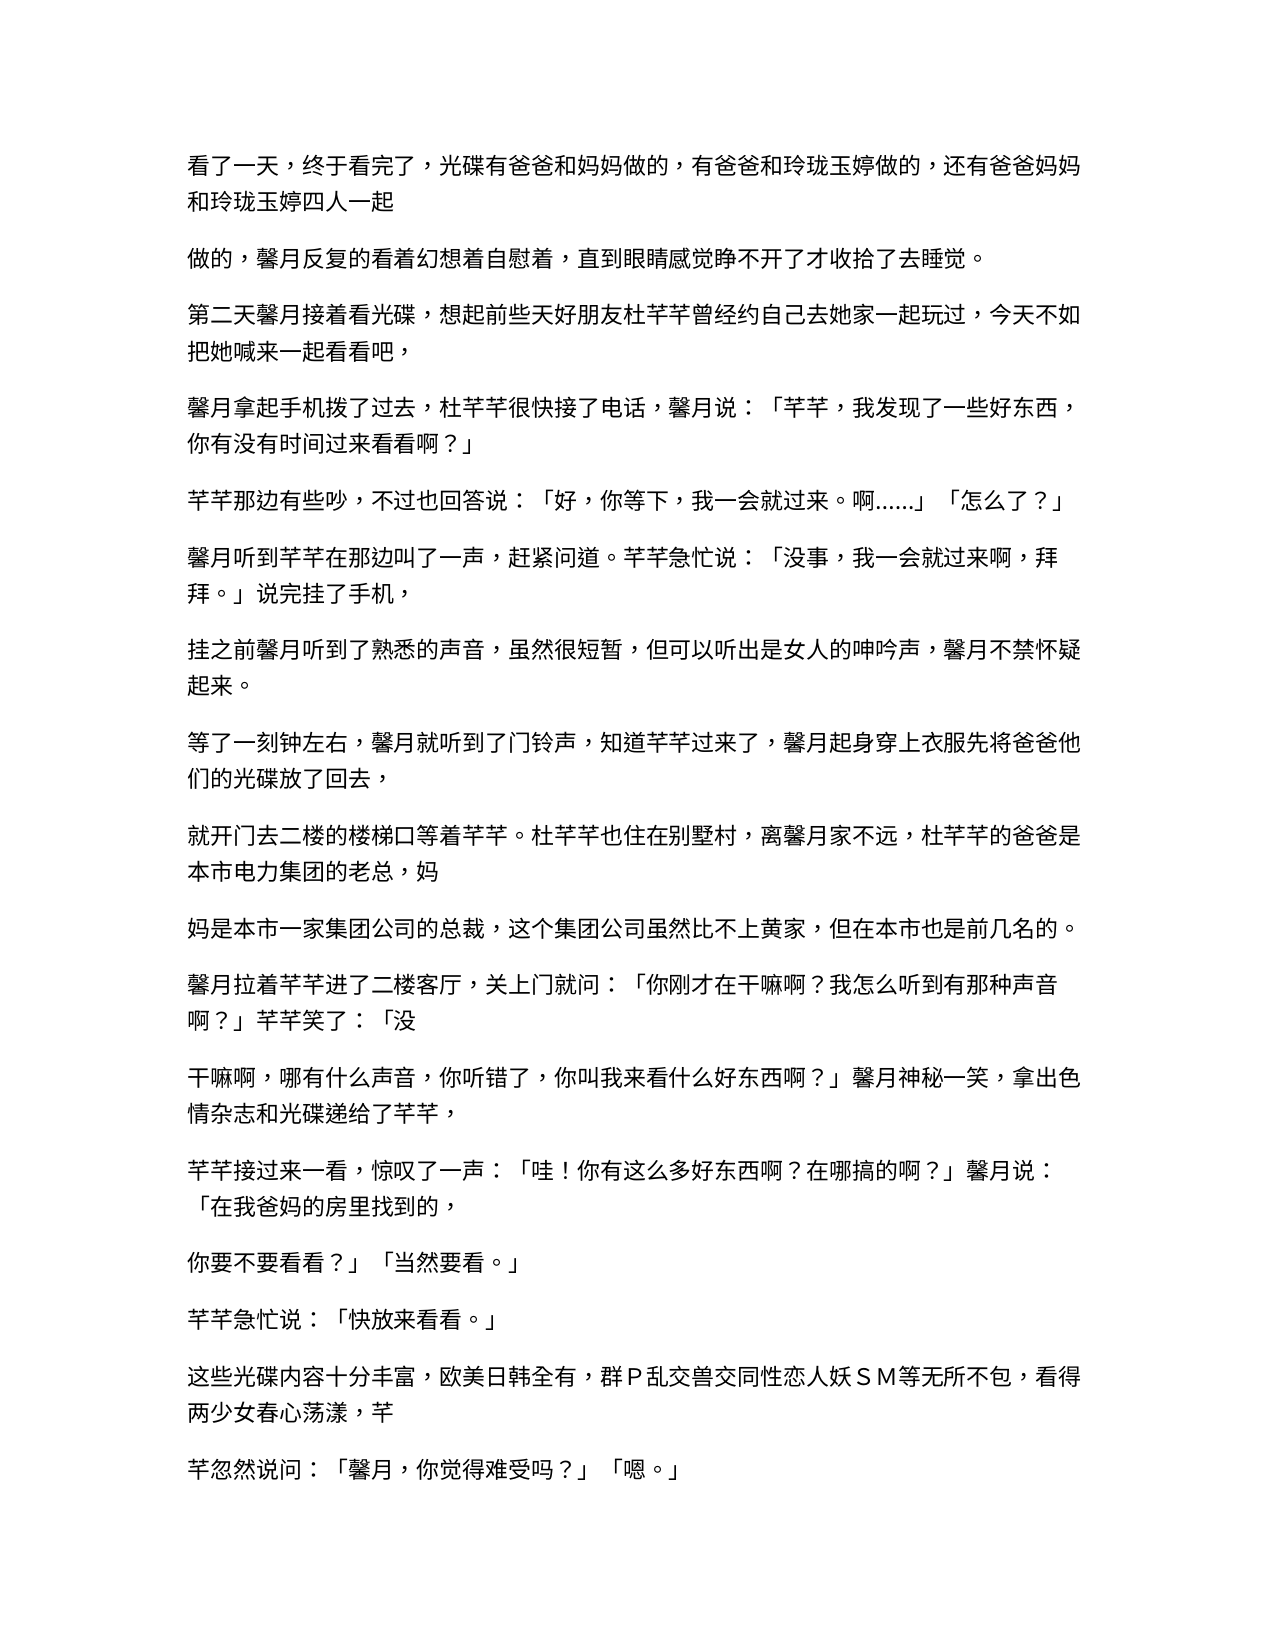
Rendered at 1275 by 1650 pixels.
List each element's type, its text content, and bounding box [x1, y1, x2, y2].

text 看了一天，终于看完了，光碟有爸爸和妈妈做的，有爸爸和玲珑玉婷做的，还有爸爸妈妈和玲珑玉婷四人一起 [187, 150, 1087, 217]
text 你要不要看看？」「当然要看。」 [187, 1247, 1087, 1279]
text 就开门去二楼的楼梯口等着芊芊。杜芊芊也住在别墅村，离馨月家不远，杜芊芊的爸爸是本市电力集团的老总，妈 [187, 820, 1087, 887]
text 等了一刻钟左右，馨月就听到了门铃声，知道芊芊过来了，馨月起身穿上衣服先将爸爸他们的光碟放了回去， [187, 727, 1087, 794]
text 干嘛啊，哪有什么声音，你听错了，你叫我来看什么好东西啊？」馨月神秘一笑，拿出色情杂志和光碟递给了芊芊， [187, 1062, 1087, 1129]
text 这些光碟内容十分丰富，欧美日韩全有，群Ｐ乱交兽交同性恋人妖ＳＭ等无所不包，看得两少女春心荡漾，芊 [187, 1361, 1087, 1428]
text 馨月拉着芊芊进了二楼客厅，关上门就问：「你刚才在干嘛啊？我怎么听到有那种声音啊？」芊芊笑了：「没 [187, 969, 1087, 1036]
text 芊芊接过来一看，惊叹了一声：「哇！你有这么多好东西啊？在哪搞的啊？」馨月说：「在我爸妈的房里找到的， [187, 1155, 1087, 1222]
text 挂之前馨月听到了熟悉的声音，虽然很短暂，但可以听出是女人的呻吟声，馨月不禁怀疑起来。 [187, 634, 1087, 702]
text 做的，馨月反复的看着幻想着自慰着，直到眼睛感觉睁不开了才收拾了去睡觉。 [187, 243, 1087, 274]
text 芊忽然说问：「馨月，你觉得难受吗？」「嗯。」 [187, 1454, 1087, 1485]
text 馨月听到芊芊在那边叫了一声，赶紧问道。芊芊急忙说：「没事，我一会就过来啊，拜拜。」说完挂了手机， [187, 542, 1087, 609]
text 妈是本市一家集团公司的总裁，这个集团公司虽然比不上黄家，但在本市也是前几名的。 [187, 912, 1087, 944]
text 第二天馨月接着看光碟，想起前些天好朋友杜芊芊曾经约自己去她家一起玩过，今天不如把她喊来一起看看吧， [187, 299, 1087, 367]
text 馨月拿起手机拨了过去，杜芊芊很快接了电话，馨月说：「芊芊，我发现了一些好东西，你有没有时间过来看看啊？」 [187, 392, 1087, 459]
text 芊芊那边有些吵，不过也回答说：「好，你等下，我一会就过来。啊……」「怎么了？」 [187, 485, 1087, 516]
text 芊芊急忙说：「快放来看看。」 [187, 1304, 1087, 1335]
